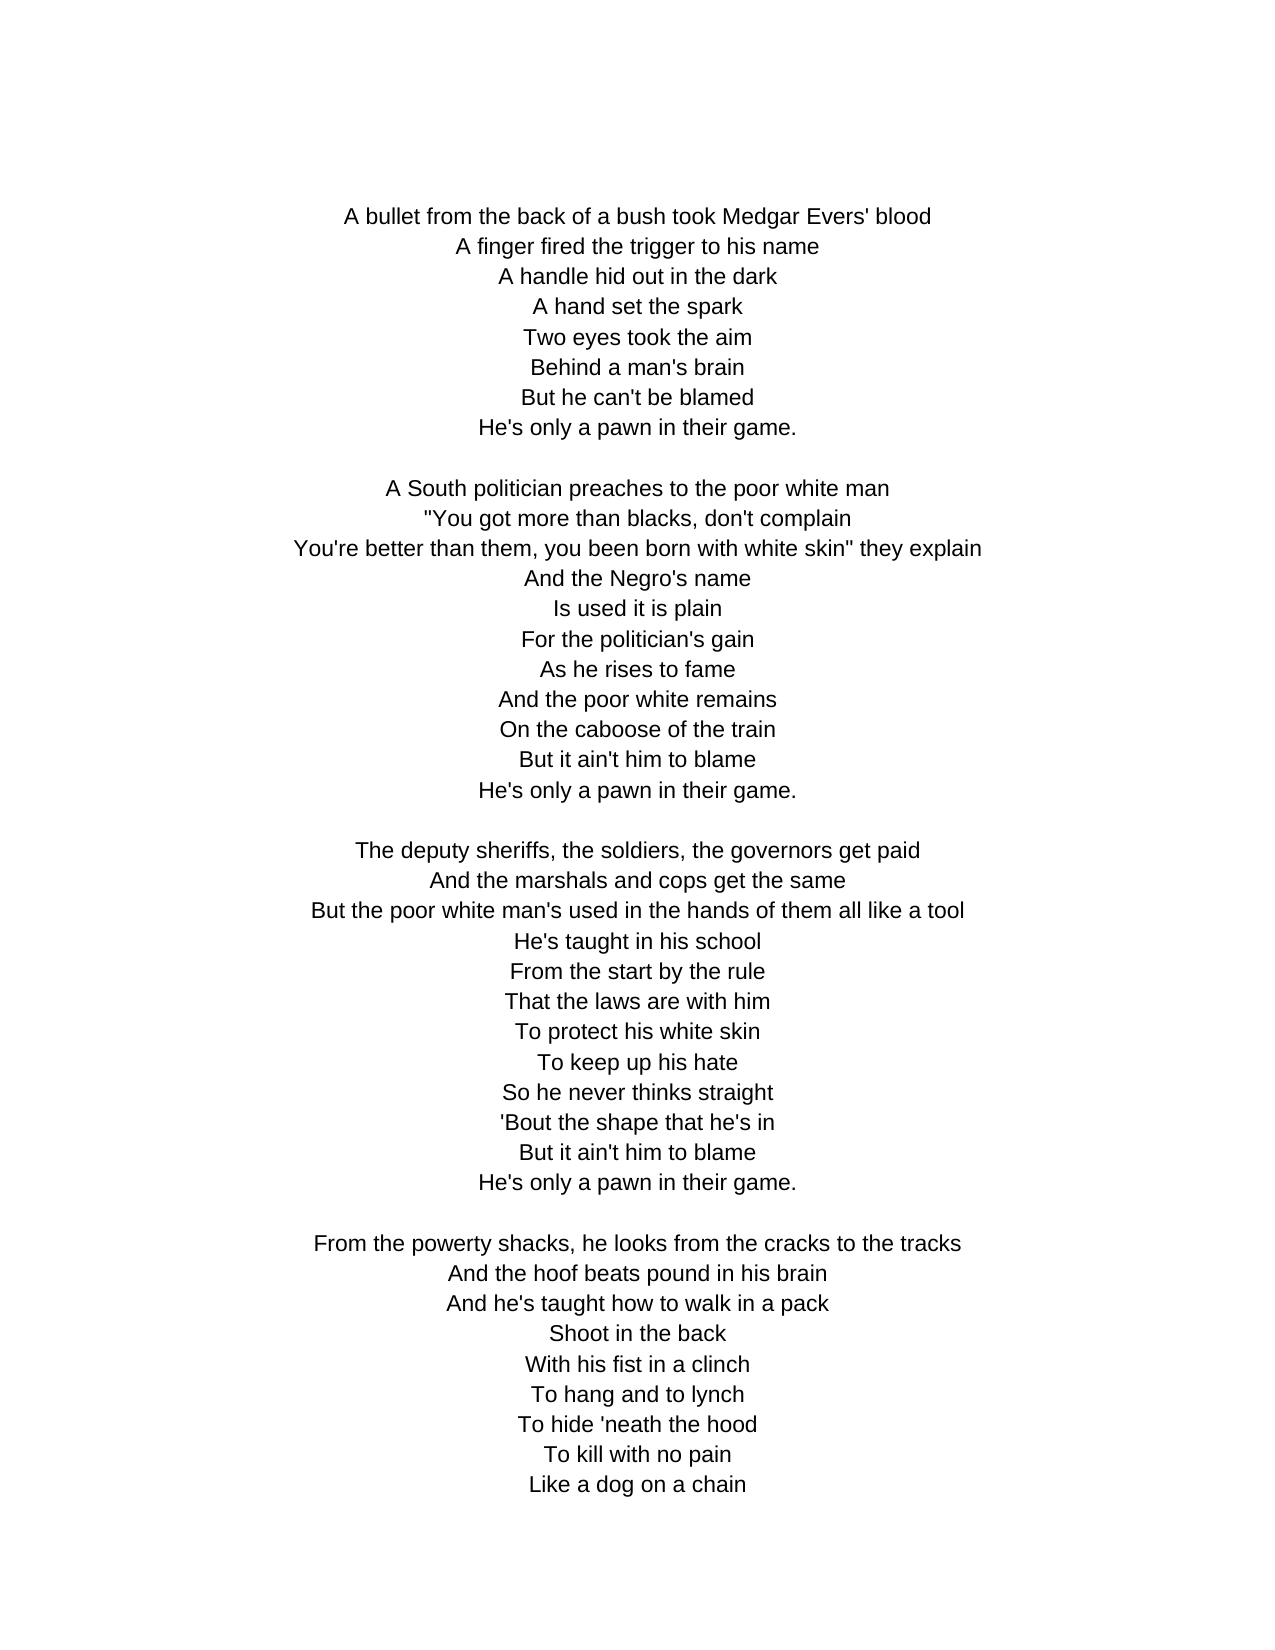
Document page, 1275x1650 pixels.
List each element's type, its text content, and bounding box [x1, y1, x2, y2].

text To kill with no pain [150, 1441, 1125, 1468]
text As he rises to fame [150, 656, 1125, 682]
text 'Bout the shape that he's in [150, 1109, 1125, 1135]
text And the poor white remains [150, 686, 1125, 712]
text And the Negro's name [150, 565, 1125, 592]
text From the start by the rule [150, 958, 1125, 984]
text He's only a pawn in their game. [150, 777, 1125, 803]
text Two eyes took the aim [150, 323, 1125, 350]
text To hide 'neath the hood [150, 1411, 1125, 1437]
text He's taught in his school [150, 928, 1125, 954]
text But the poor white man's used in the hands of them all like a tool [150, 897, 1125, 924]
text From the powerty shacks, he looks from the cracks to the tracks [150, 1230, 1125, 1256]
text To keep up his hate [150, 1048, 1125, 1075]
text A South politician preaches to the poor white man [150, 474, 1125, 501]
text Is used it is plain [150, 595, 1125, 622]
text A bullet from the back of a bush took Medgar Evers' blood [150, 203, 1125, 229]
text But he can't be blamed [150, 384, 1125, 410]
text And he's taught how to walk in a pack [150, 1290, 1125, 1317]
text On the caboose of the train [150, 716, 1125, 743]
text With his fist in a clinch [150, 1351, 1125, 1377]
text Like a dog on a chain [150, 1471, 1125, 1498]
text That the laws are with him [150, 988, 1125, 1014]
text To protect his white skin [150, 1018, 1125, 1045]
text Behind a man's brain [150, 354, 1125, 380]
text And the marshals and cops get the same [150, 867, 1125, 894]
text He's only a pawn in their game. [150, 414, 1125, 441]
text And the hoof beats pound in his brain [150, 1260, 1125, 1286]
text A finger fired the trigger to his name [150, 233, 1125, 259]
text You're better than them, you been born with white skin" they explain [150, 535, 1125, 561]
text But it ain't him to blame [150, 1139, 1125, 1166]
text Shoot in the back [150, 1320, 1125, 1347]
text "You got more than blacks, don't complain [150, 505, 1125, 531]
text A hand set the spark [150, 293, 1125, 320]
text The deputy sheriffs, the soldiers, the governors get paid [150, 837, 1125, 863]
text To hang and to lynch [150, 1381, 1125, 1407]
text For the politician's gain [150, 626, 1125, 652]
text He's only a pawn in their game. [150, 1169, 1125, 1196]
text But it ain't him to blame [150, 746, 1125, 773]
text So he never thinks straight [150, 1079, 1125, 1105]
text A handle hid out in the dark [150, 263, 1125, 289]
